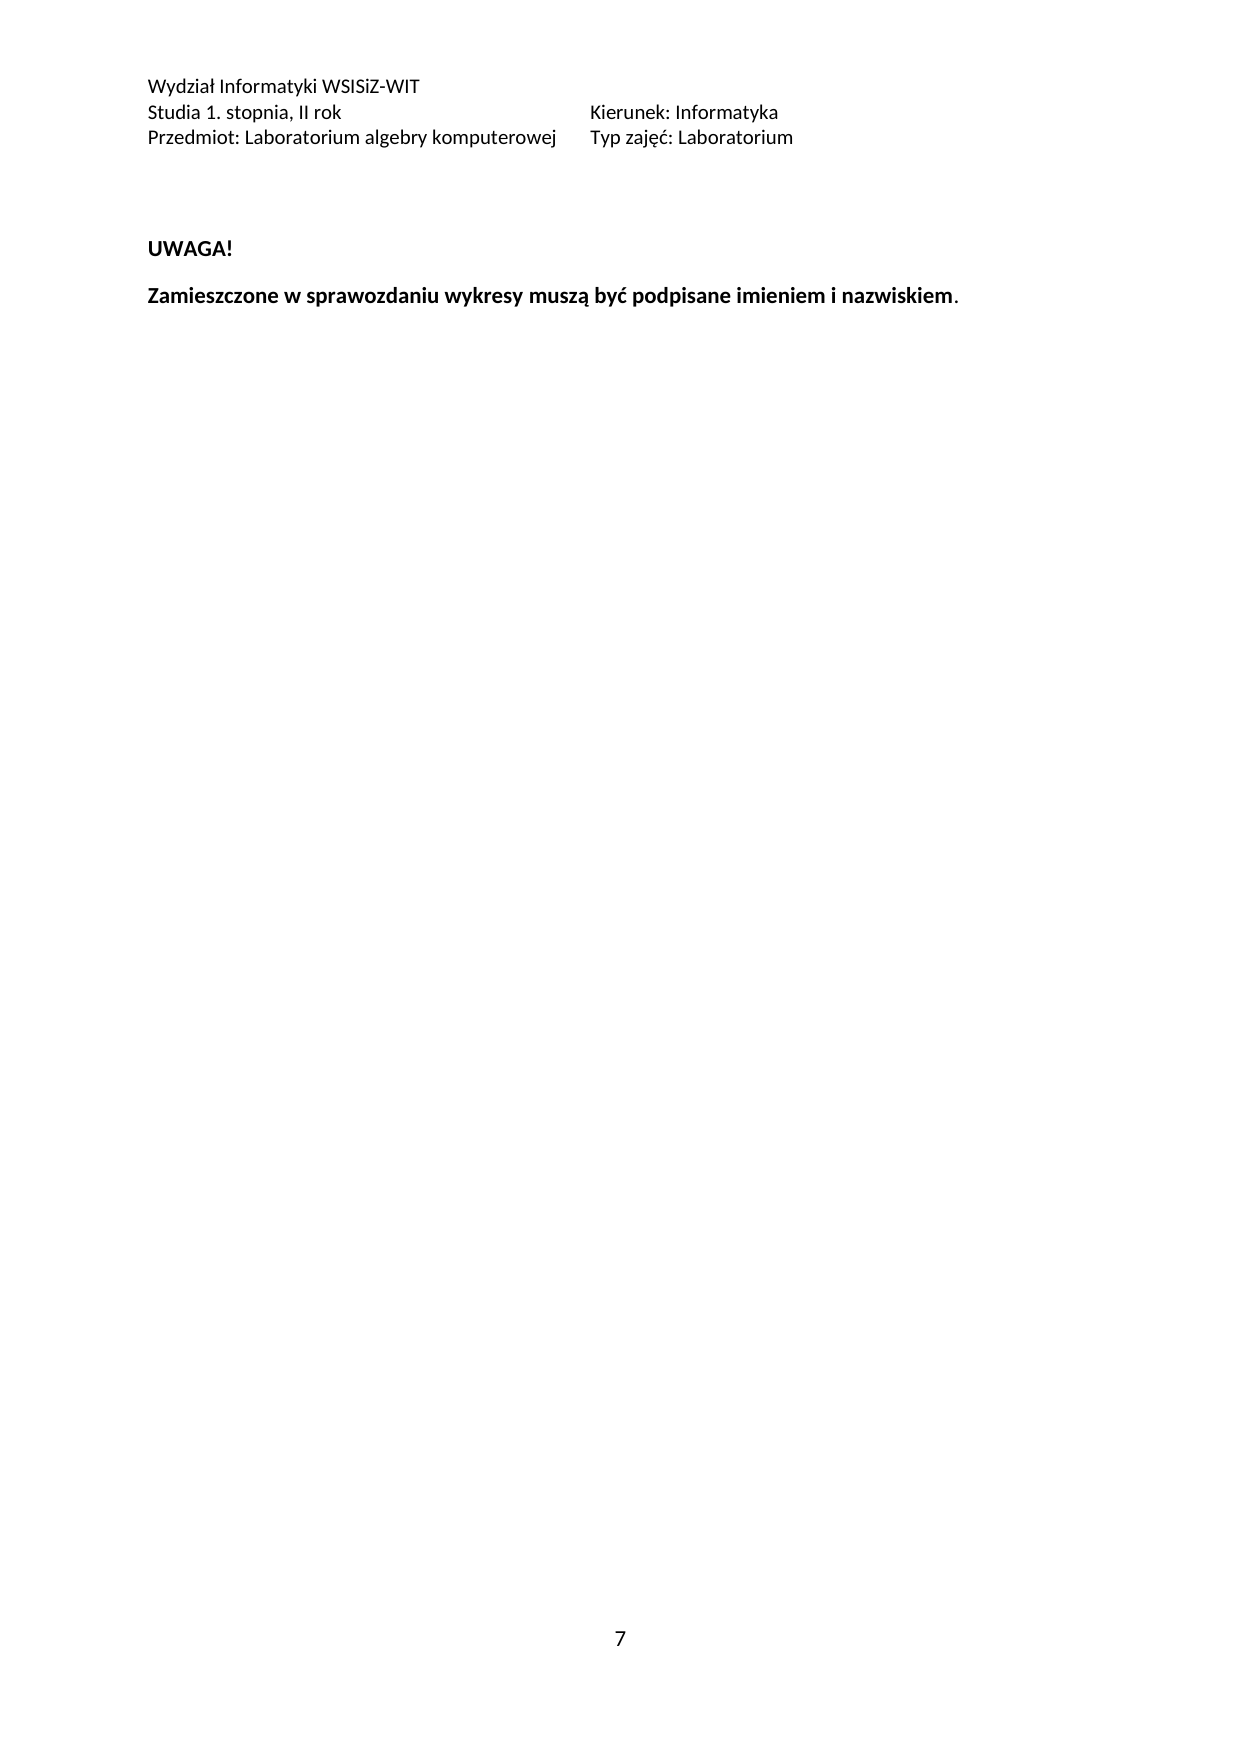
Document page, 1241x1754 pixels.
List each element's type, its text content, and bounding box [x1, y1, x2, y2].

text UWAGA! [148, 234, 1093, 262]
text Zamieszczone w sprawozdaniu wykresy muszą być podpisane imieniem i nazwiskiem. [148, 281, 1093, 309]
